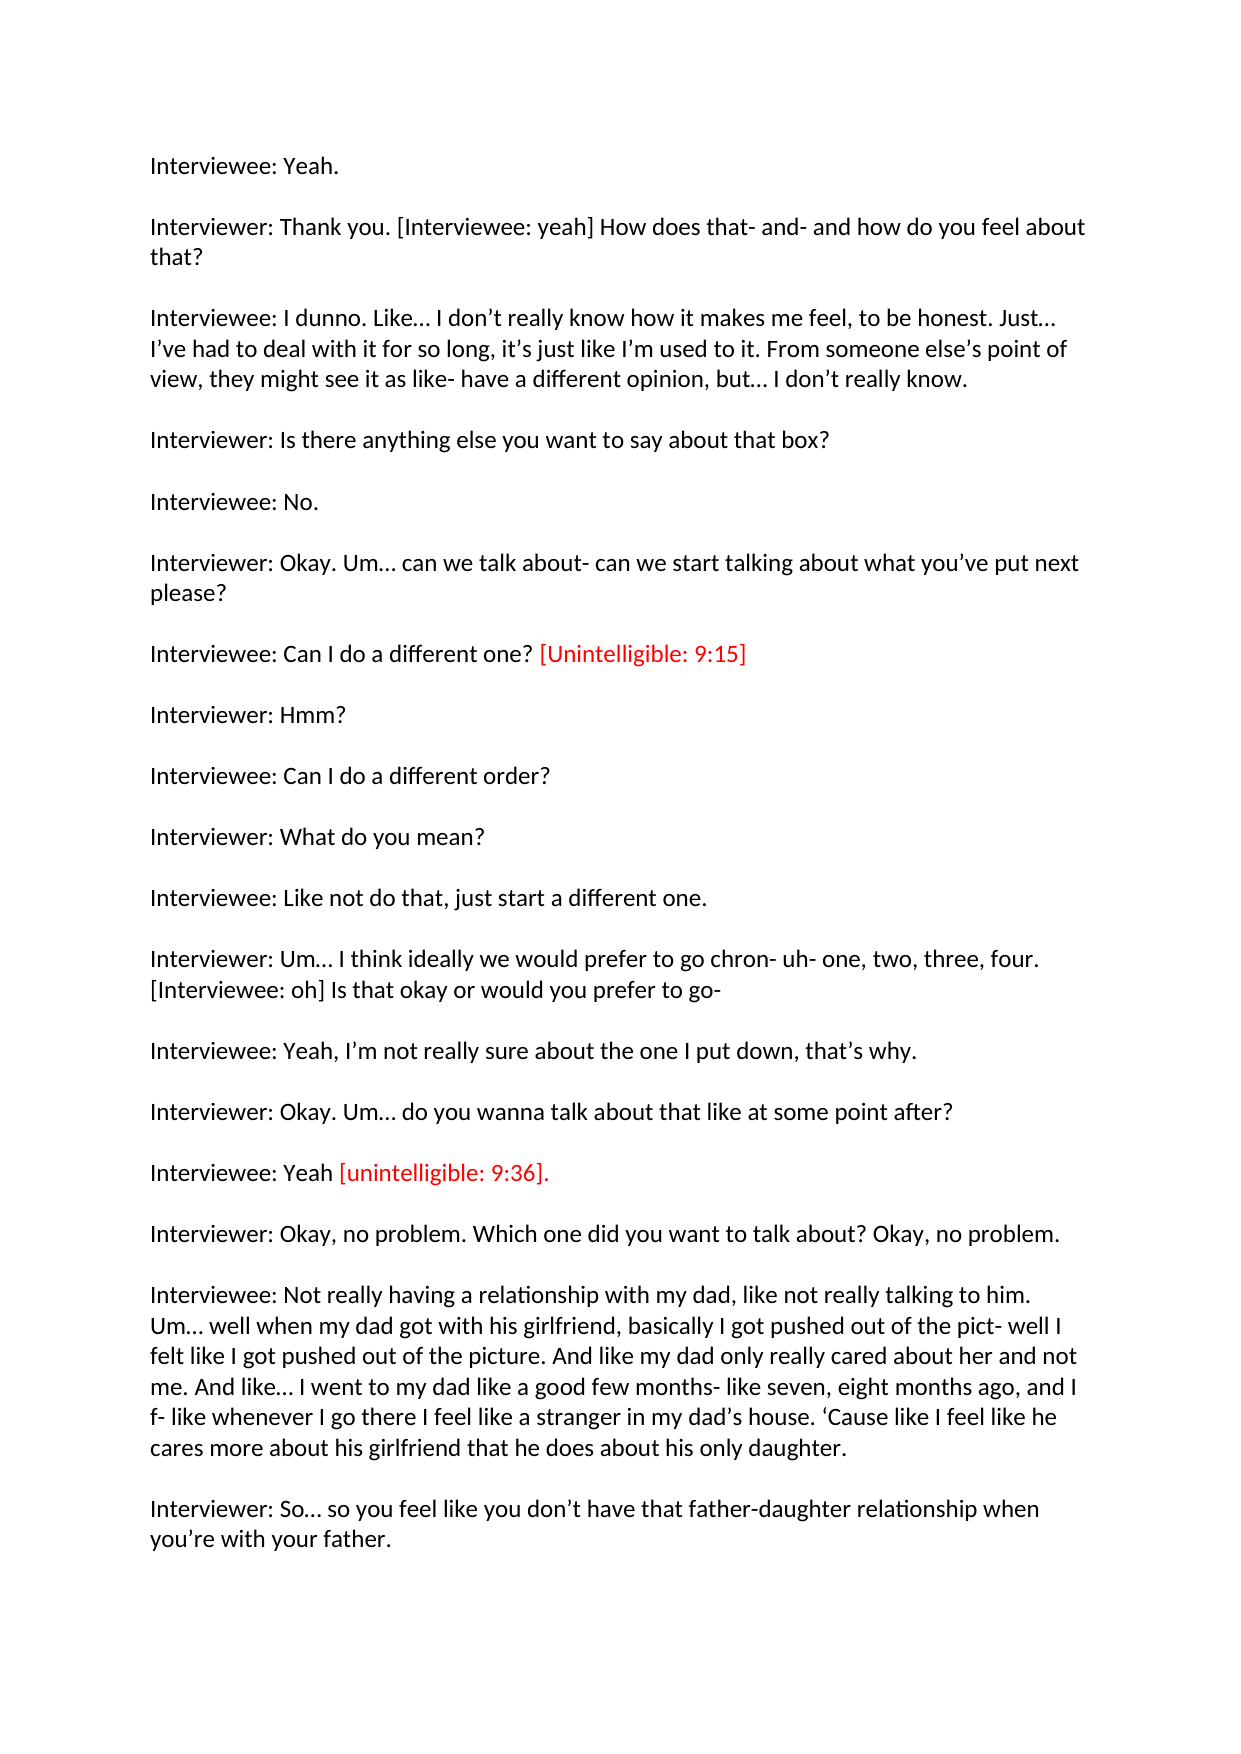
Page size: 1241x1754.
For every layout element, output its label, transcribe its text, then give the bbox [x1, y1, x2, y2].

text Interviewer: Okay. Um… can we talk about- can we start talking about what you’ve put next please? [150, 547, 1090, 608]
text Interviewee: Not really having a relationship with my dad, like not really talking to him. Um… well when my dad got with his girlfriend, basically I got pushed out of the pict- well I felt like I got pushed out of the picture. And like my dad only really cared about her and not me. And like… I went to my dad like a good few months- like seven, eight months ago, and I f- like whenever I go there I feel like a stranger in my dad’s house. ‘Cause like I feel like he cares more about his girlfriend that he does about his only daughter. [150, 1279, 1090, 1462]
text Interviewer: So… so you feel like you don’t have that father-daughter relationship when you’re with your father. [150, 1493, 1090, 1554]
text Interviewer: Is there anything else you want to say about that box? [150, 425, 1090, 455]
text Interviewer: Thank you. [Interviewee: yeah] How does that- and- and how do you feel about that? [150, 211, 1090, 272]
text Interviewee: No. [150, 486, 1090, 516]
text Interviewer: What do you mean? [150, 821, 1090, 852]
text Interviewee: Can I do a different one? [Unintelligible: 9:15] [150, 638, 1090, 669]
text Interviewee: Like not do that, just start a different one. [150, 882, 1090, 913]
text Interviewer: Um… I think ideally we would prefer to go chron- uh- one, two, three, four. [Interviewee: oh] Is that okay or would you prefer to go- [150, 943, 1090, 1004]
text Interviewer: Hmm? [150, 699, 1090, 730]
text Interviewee: I dunno. Like… I don’t really know how it makes me feel, to be honest. Just… I’ve had to deal with it for so long, it’s just like I’m used to it. From someone else’s point of view, they might see it as like- have a different opinion, but… I don’t really know. [150, 303, 1090, 394]
text Interviewee: Yeah [unintelligible: 9:36]. [150, 1157, 1090, 1188]
text Interviewee: Yeah, I’m not really sure about the one I put down, that’s why. [150, 1035, 1090, 1066]
text Interviewer: Okay. Um… do you wanna talk about that like at some point after? [150, 1096, 1090, 1127]
text Interviewee: Yeah. [150, 150, 1090, 181]
text Interviewee: Can I do a different order? [150, 760, 1090, 791]
text Interviewer: Okay, no problem. Which one did you want to talk about? Okay, no problem. [150, 1218, 1090, 1249]
